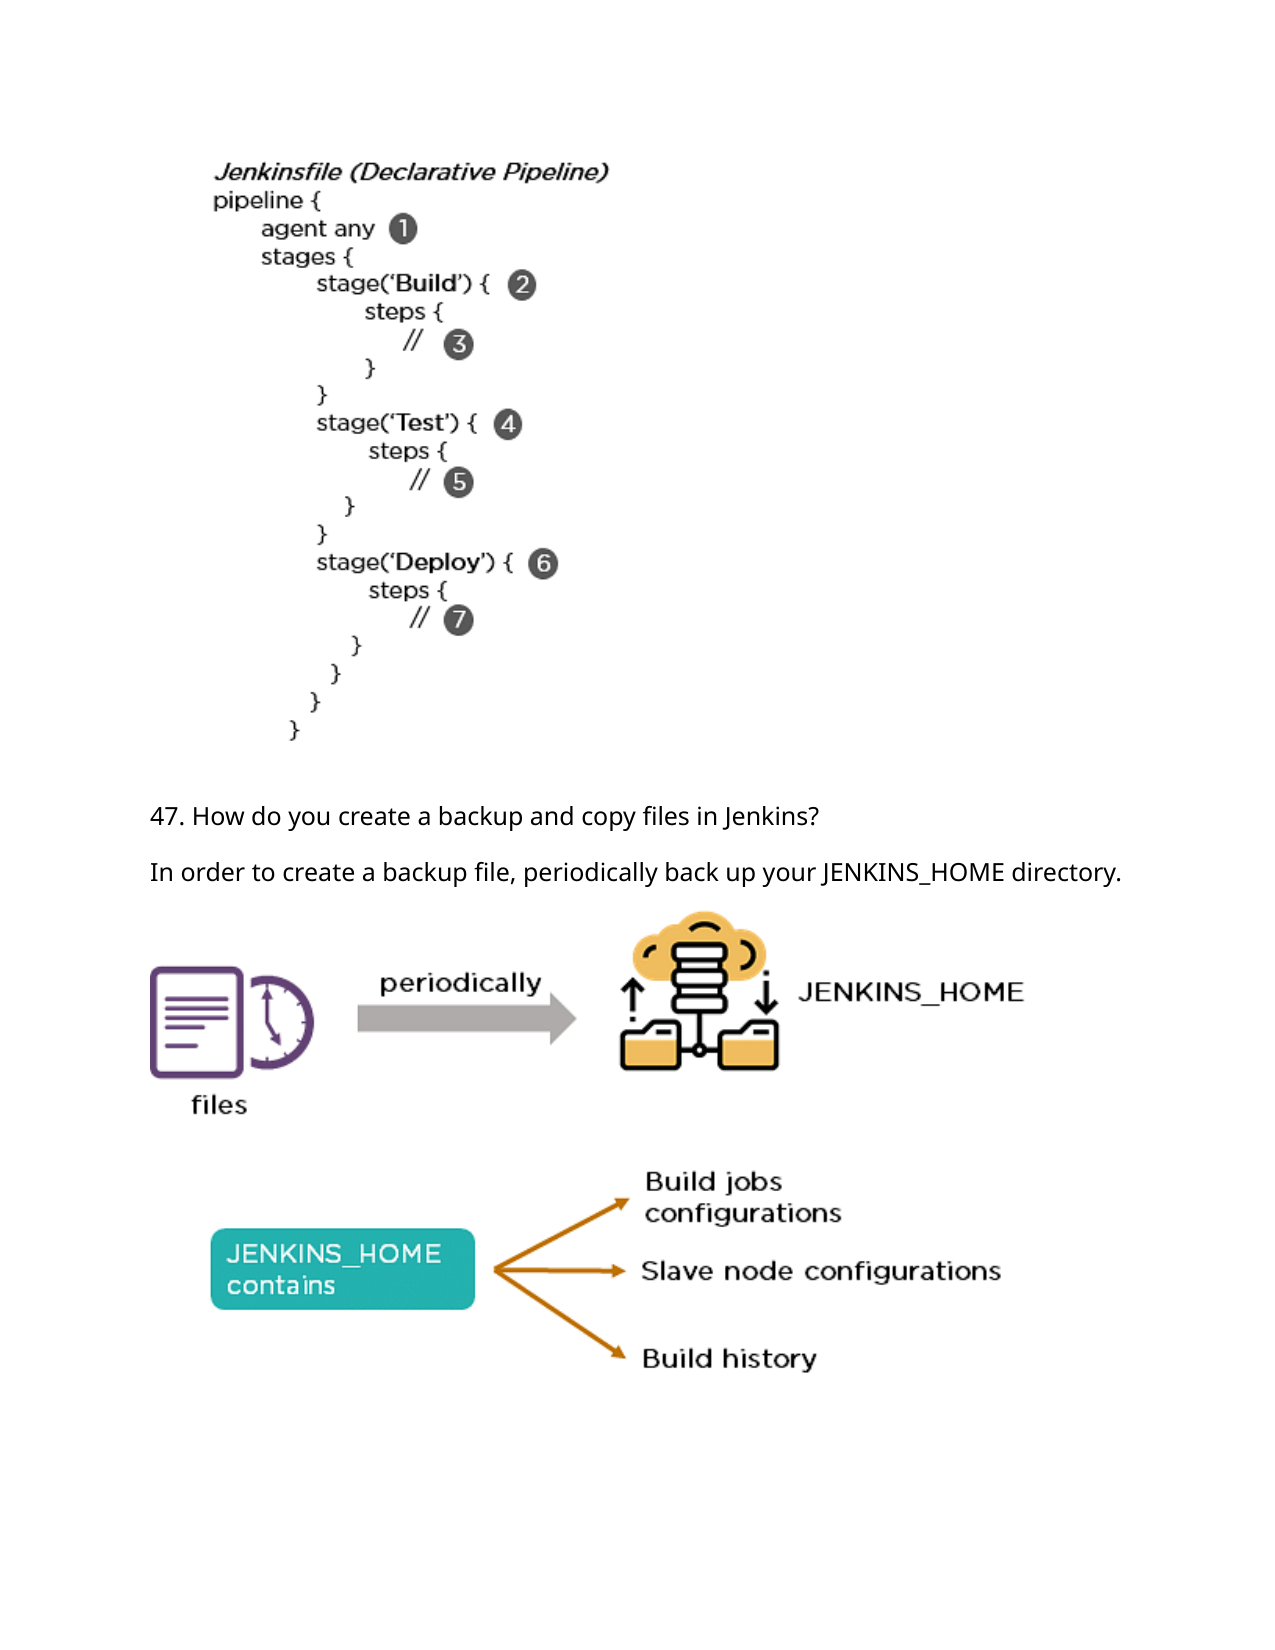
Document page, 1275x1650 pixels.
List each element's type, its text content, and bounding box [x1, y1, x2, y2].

picture [150, 910, 1064, 1390]
text In order to create a backup file, periodically back up your JENKINS_HOME directory. [150, 854, 1125, 888]
picture [150, 150, 674, 777]
text 47. How do you create a backup and copy files in Jenkins? [150, 798, 1125, 832]
